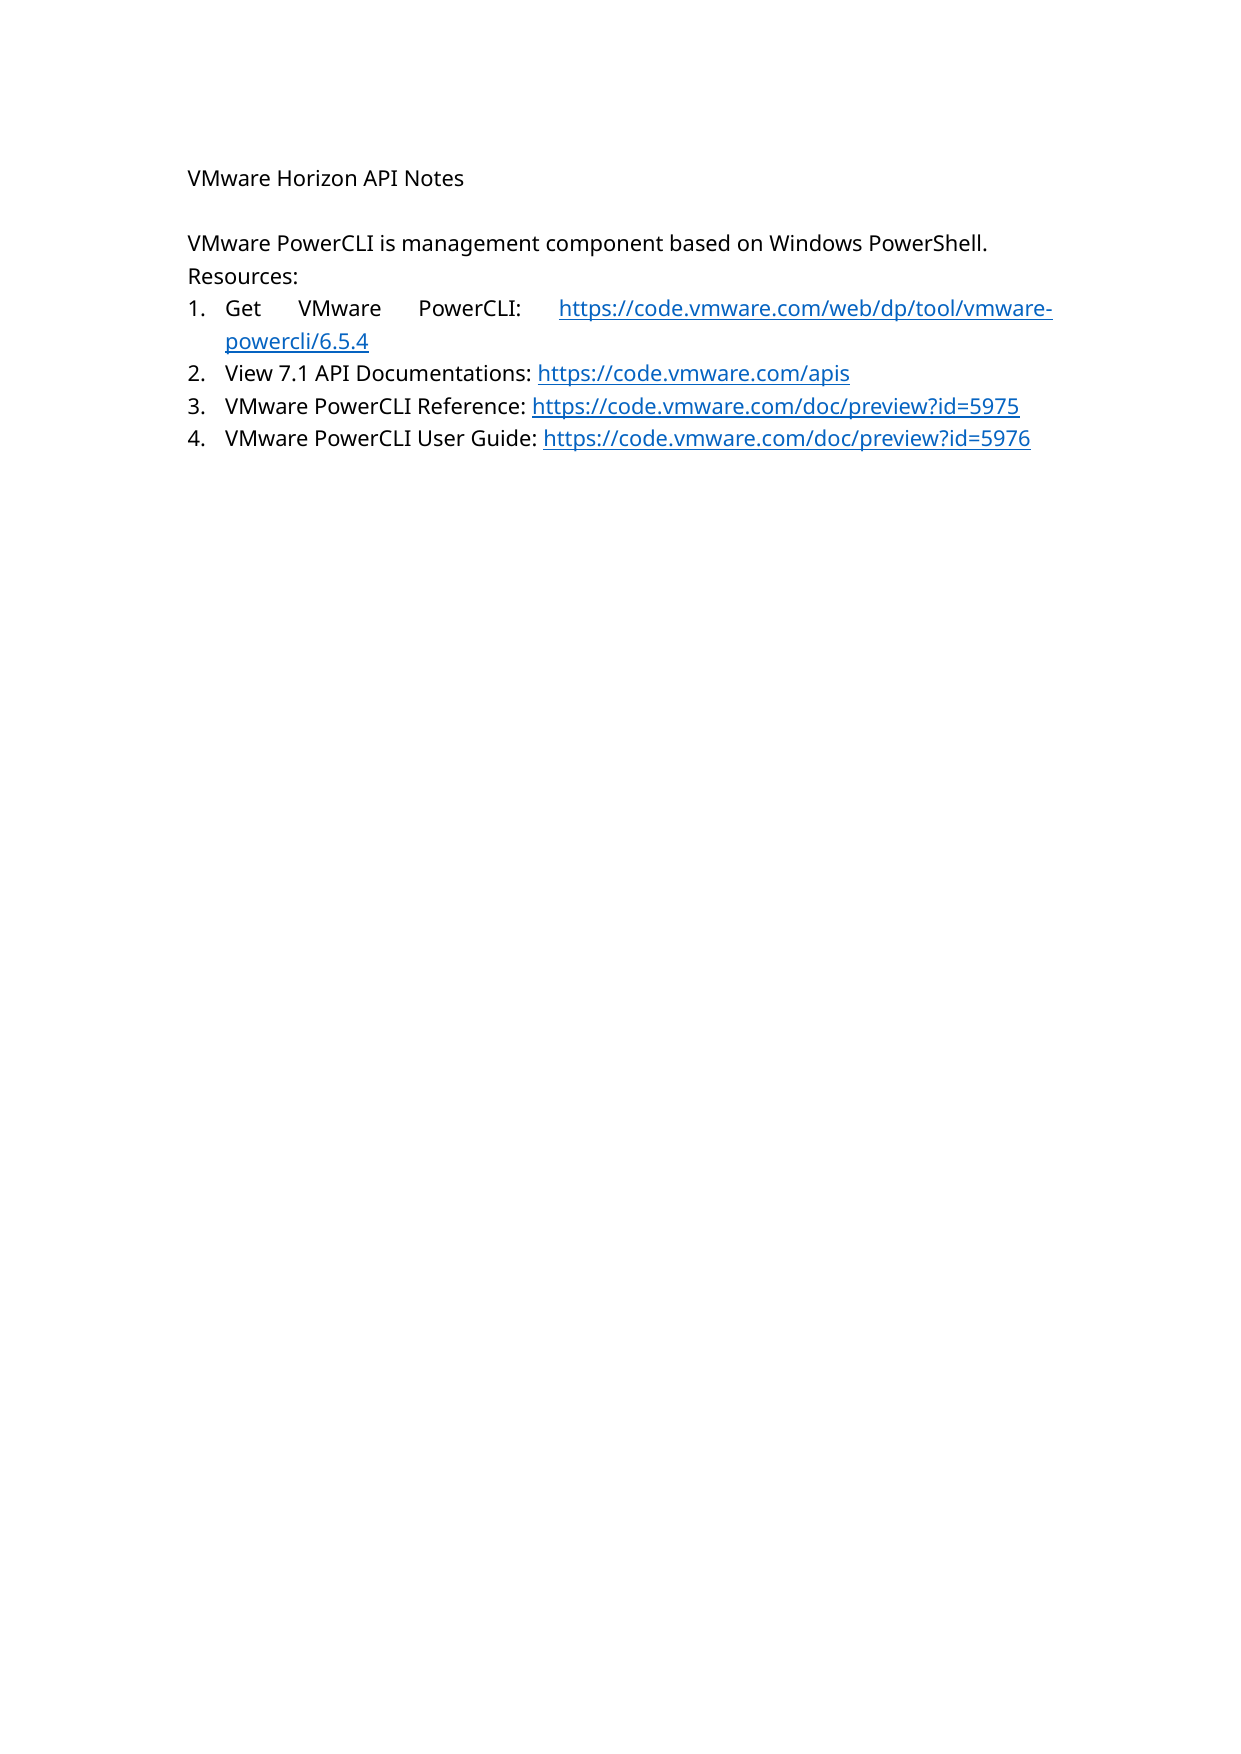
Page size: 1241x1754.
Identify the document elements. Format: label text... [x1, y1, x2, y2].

list VMware PowerCLI User Guide: https://code.vmware.com/doc/preview?id=5976 [187, 422, 1053, 454]
list View 7.1 API Documentations: https://code.vmware.com/apis [187, 357, 1053, 389]
text VMware PowerCLI is management component based on Windows PowerShell. [187, 227, 1053, 259]
list VMware PowerCLI Reference: https://code.vmware.com/doc/preview?id=5975 [187, 389, 1053, 422]
text Resources: [187, 259, 1053, 292]
list Get VMware PowerCLI: https://code.vmware.com/web/dp/tool/vmware-powercli/6.5.4 [187, 292, 1053, 357]
text VMware Horizon API Notes [187, 162, 1053, 194]
